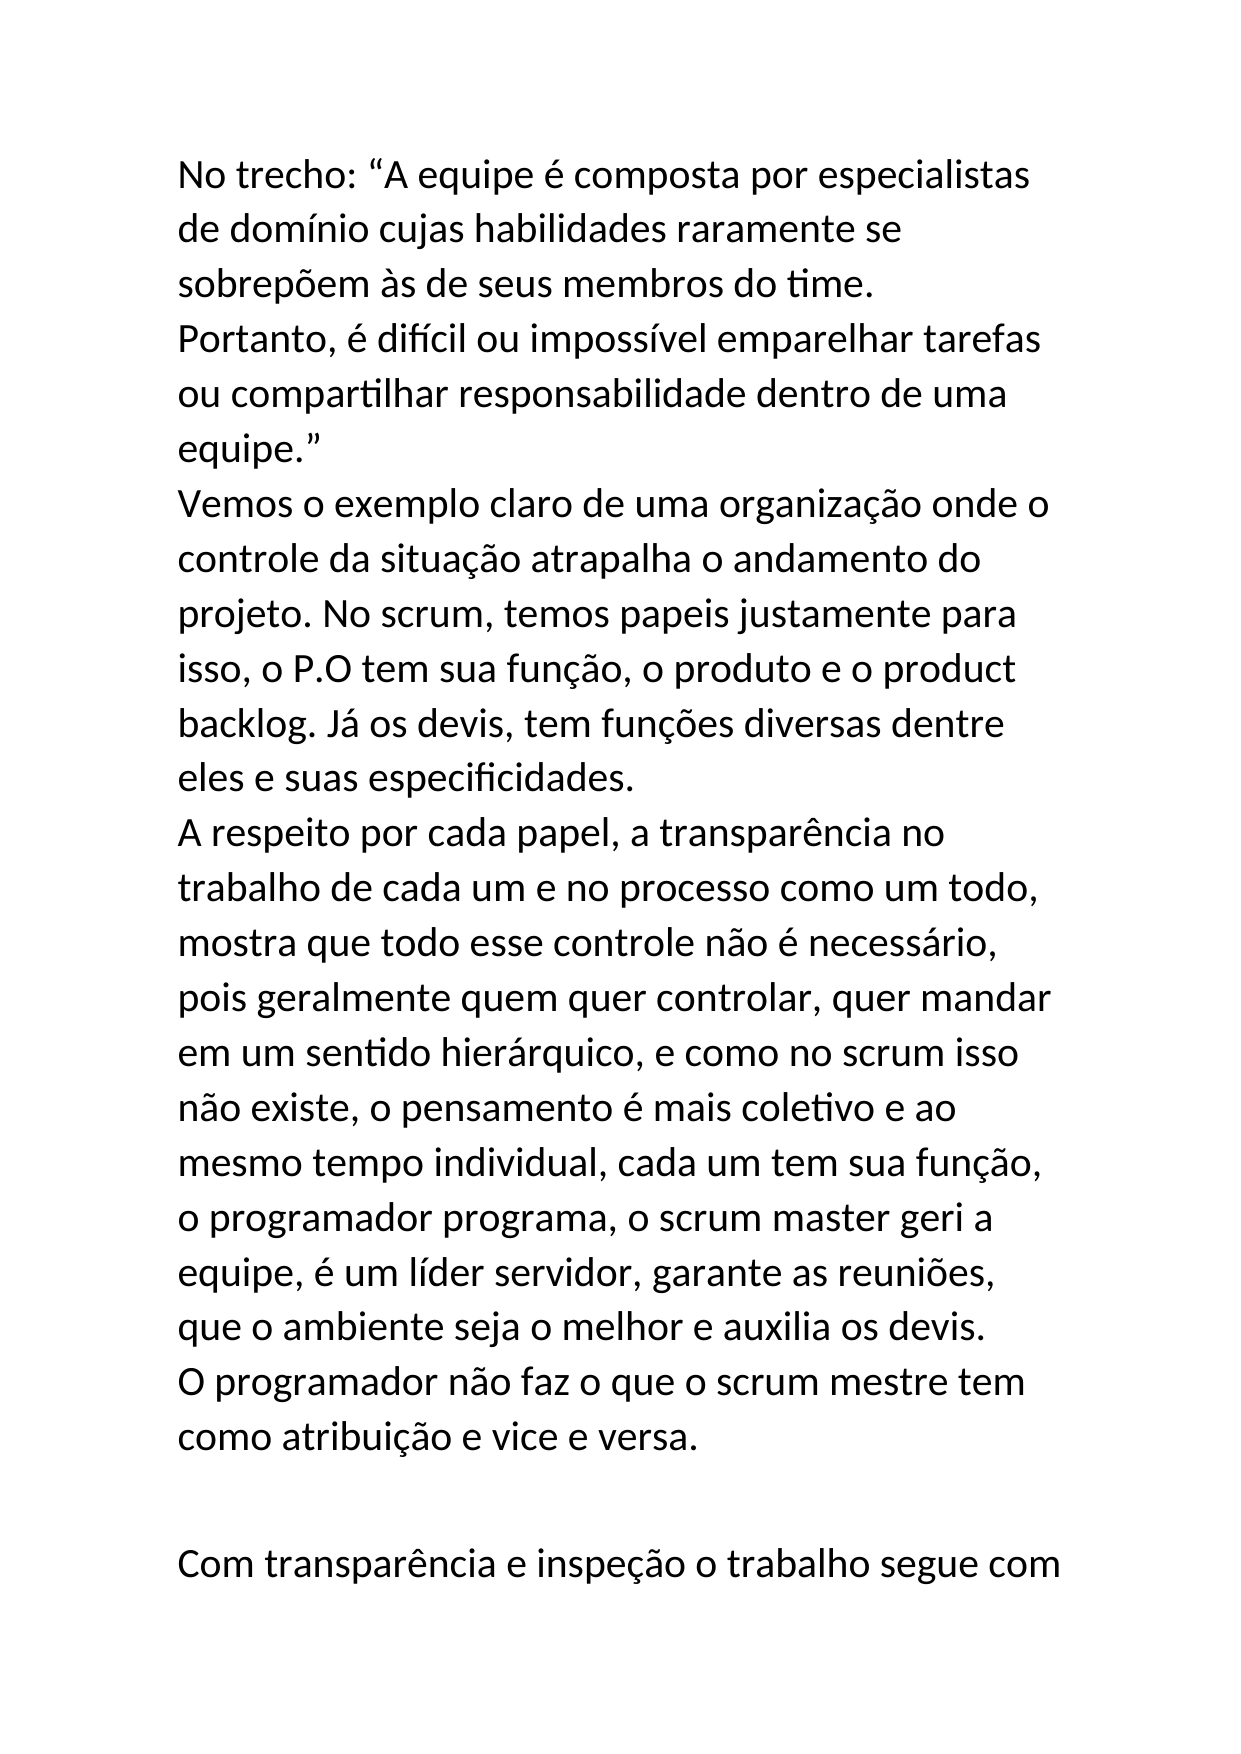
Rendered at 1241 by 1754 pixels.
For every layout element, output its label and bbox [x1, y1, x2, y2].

text [177, 148, 1063, 1461]
text [177, 1482, 1063, 1587]
